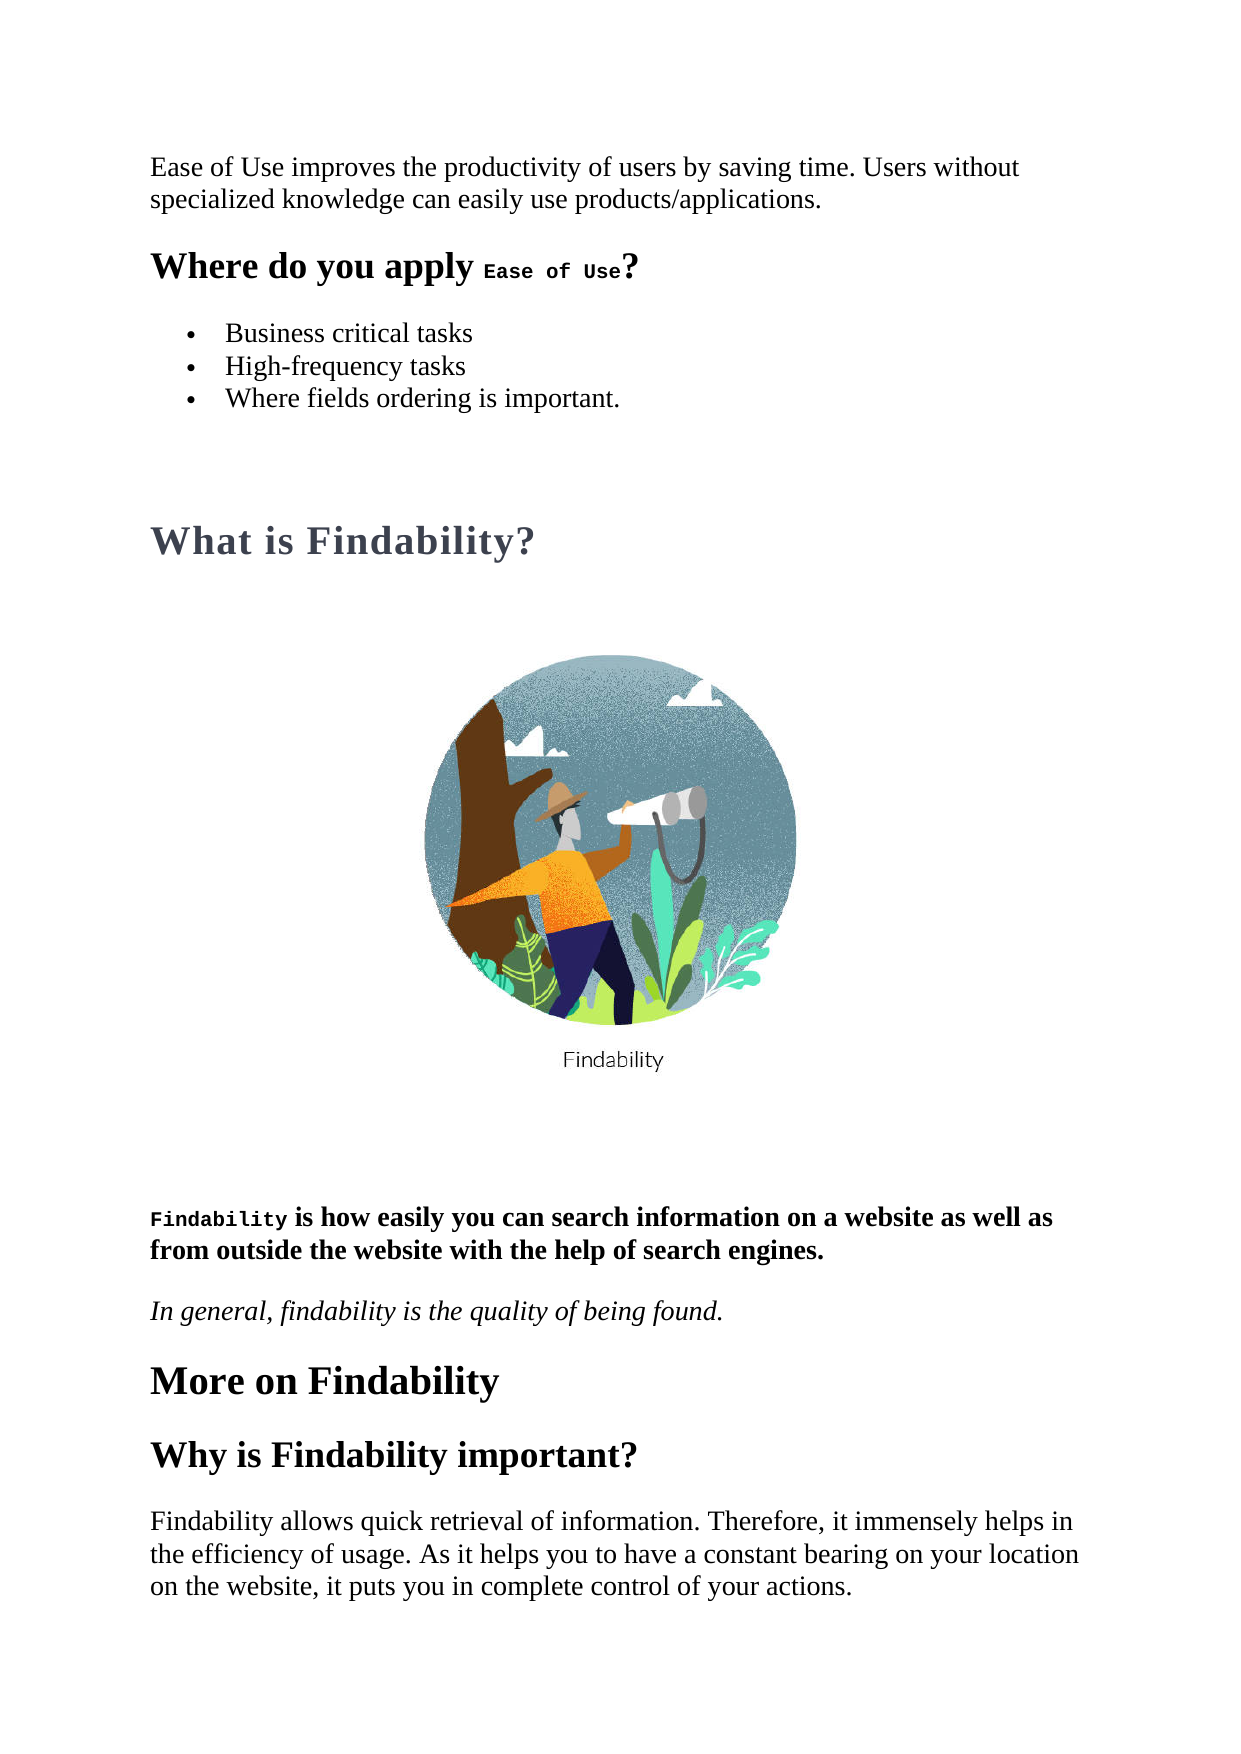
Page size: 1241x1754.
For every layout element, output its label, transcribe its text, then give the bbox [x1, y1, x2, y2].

list High-frequency tasks [187, 349, 1090, 381]
picture [308, 592, 932, 1110]
text Findability allows quick retrieval of information. Therefore, it immensely helps in the efficiency of usage. As it helps you to have a constant bearing on your location on the website, it puts you in complete control of your actions. [150, 1504, 1090, 1601]
text Where do you apply Ease of Use? [150, 244, 1090, 287]
text Ease of Use improves the productivity of users by saving time. Users without specialized knowledge can easily use products/applications. [150, 150, 1090, 215]
text Findability is how easily you can search information on a website as well as from outside the website with the help of search engines. [150, 1200, 1090, 1265]
text Why is Findability important? [150, 1432, 1090, 1475]
text More on Findability [150, 1356, 1090, 1403]
list Business critical tasks [187, 316, 1090, 349]
list Where fields ordering is important. [187, 381, 1090, 413]
text In general, findability is the quality of being found. [150, 1294, 1090, 1327]
text What is Findability? [150, 504, 1090, 563]
